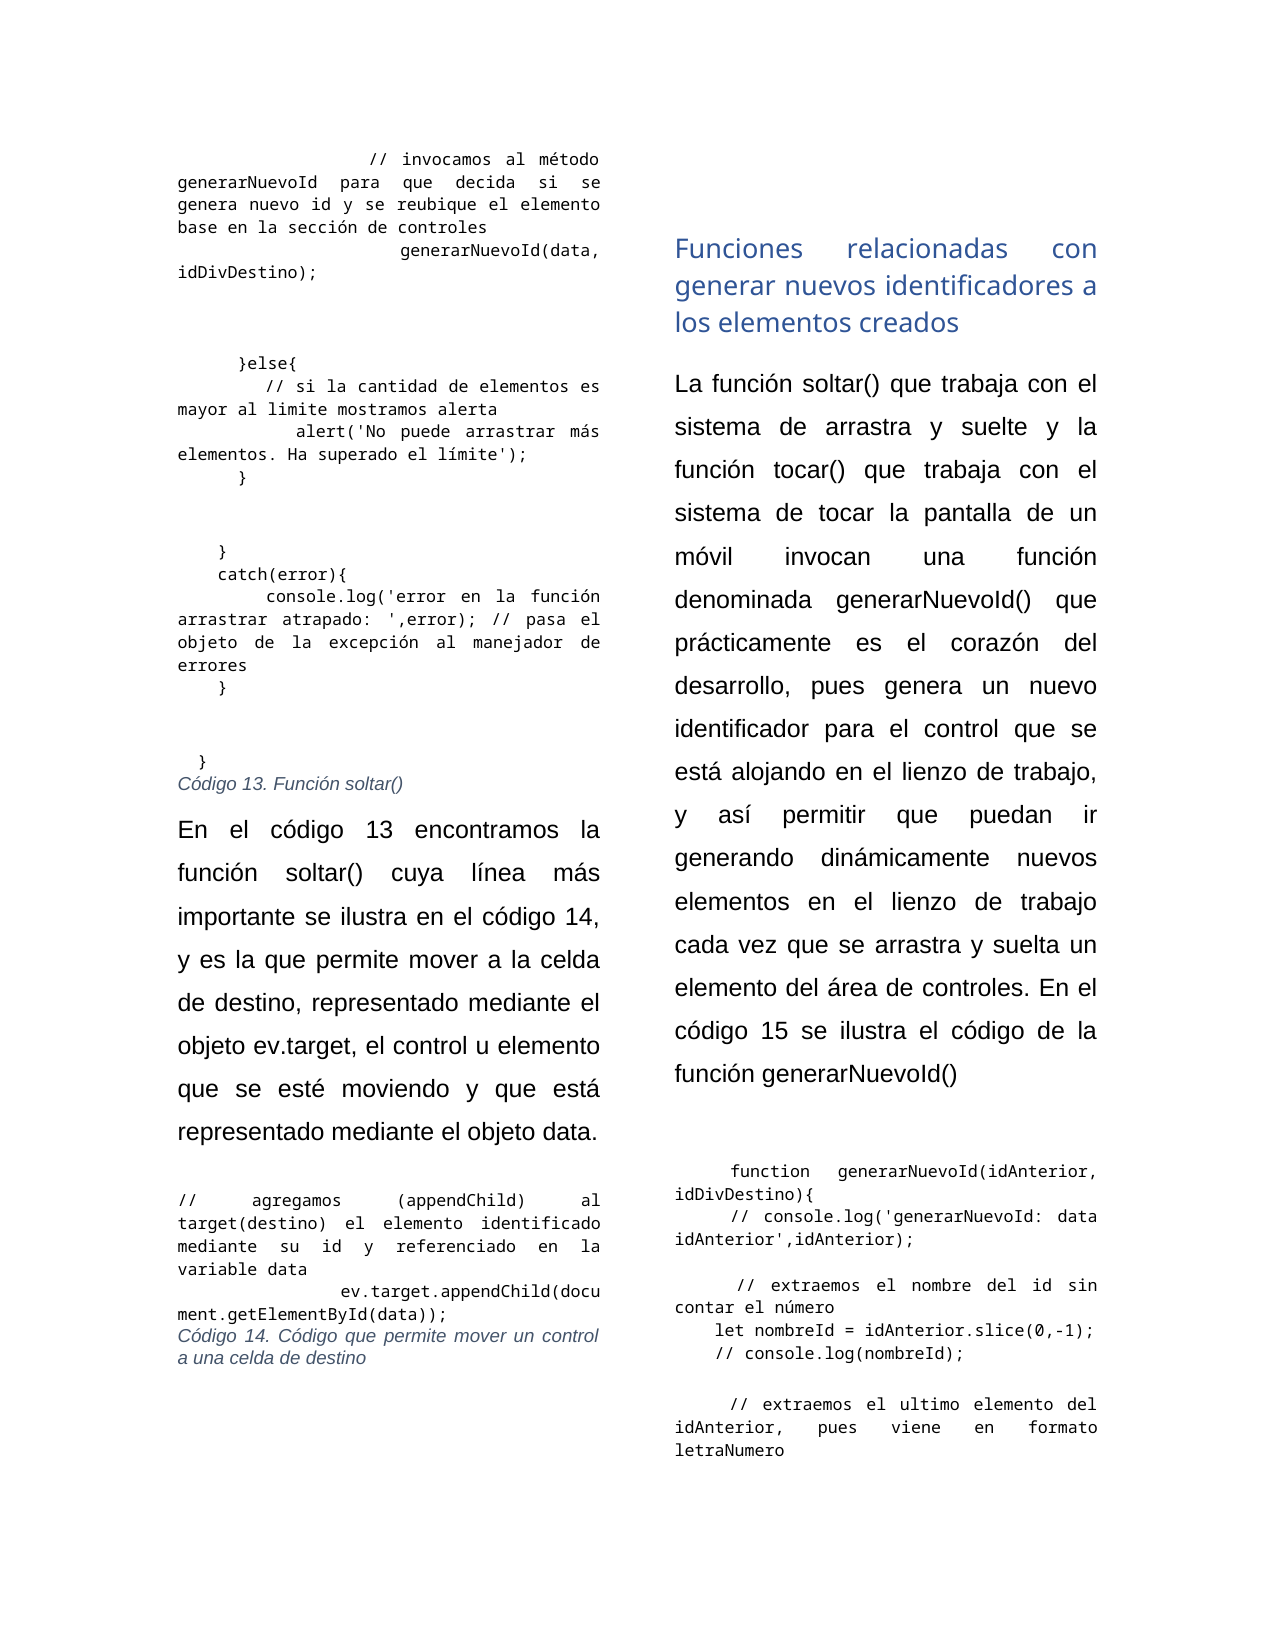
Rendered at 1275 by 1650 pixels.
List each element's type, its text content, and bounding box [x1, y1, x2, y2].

text function generarNuevoId(idAnterior, idDivDestino){ [674, 1160, 1098, 1205]
text } [177, 676, 601, 699]
text generarNuevoId(data, idDivDestino); [177, 238, 601, 284]
text // extraemos el ultimo elemento del idAnterior, pues viene en formato letraNumero [674, 1393, 1098, 1461]
text // extraemos el nombre del id sin contar el número [674, 1273, 1098, 1319]
text La función soltar() que trabaja con el sistema de arrastra y suelte y la función tocar() que trabaja con el sistema de tocar la pantalla de un móvil invocan una función denominada generarNuevoId() que prácticamente es el corazón del desarrollo, pues genera un nuevo identificador para el control que se está alojando en el lienzo de trabajo, y así permitir que puedan ir generando dinámicamente nuevos elementos en el lienzo de trabajo cada vez que se arrastra y suelta un elemento del área de controles. En el código 15 se ilustra el código de la función generarNuevoId() [674, 369, 1098, 1088]
text } [177, 540, 601, 562]
text catch(error){ [177, 562, 601, 585]
text ev.target.appendChild(document.getElementById(data)); [177, 1280, 601, 1325]
text // agregamos (appendChild) al target(destino) el elemento identificado mediante su id y referenciado en la variable data [177, 1189, 601, 1280]
text } [177, 466, 601, 488]
text console.log('error en la función arrastrar atrapado: ',error); // pasa el objeto de la excepción al manejador de errores [177, 585, 601, 676]
text Código 14. Código que permite mover un control a una celda de destino [177, 1325, 601, 1368]
text alert('No puede arrastrar más elementos. Ha superado el límite'); [177, 420, 601, 466]
subtitle Funciones relacionadas con generar nuevos identificadores a los elementos creados [674, 230, 1098, 340]
text Código 13. Función soltar() [177, 773, 601, 794]
text } [177, 750, 601, 773]
text // console.log('generarNuevoId: data idAnterior',idAnterior); [674, 1205, 1098, 1251]
text // si la cantidad de elementos es mayor al limite mostramos alerta [177, 375, 601, 420]
text // invocamos al método generarNuevoId para que decida si se genera nuevo id y se reubique el elemento base en la sección de controles [177, 148, 601, 238]
text }else{ [177, 352, 601, 375]
text let nombreId = idAnterior.slice(0,-1); [674, 1319, 1098, 1341]
text En el código 13 encontramos la función soltar() cuya línea más importante se ilustra en el código 14, y es la que permite mover a la celda de destino, representado mediante el objeto ev.target, el control u elemento que se esté moviendo y que está representado mediante el objeto data. [177, 815, 601, 1146]
text // console.log(nombreId); [674, 1341, 1098, 1364]
